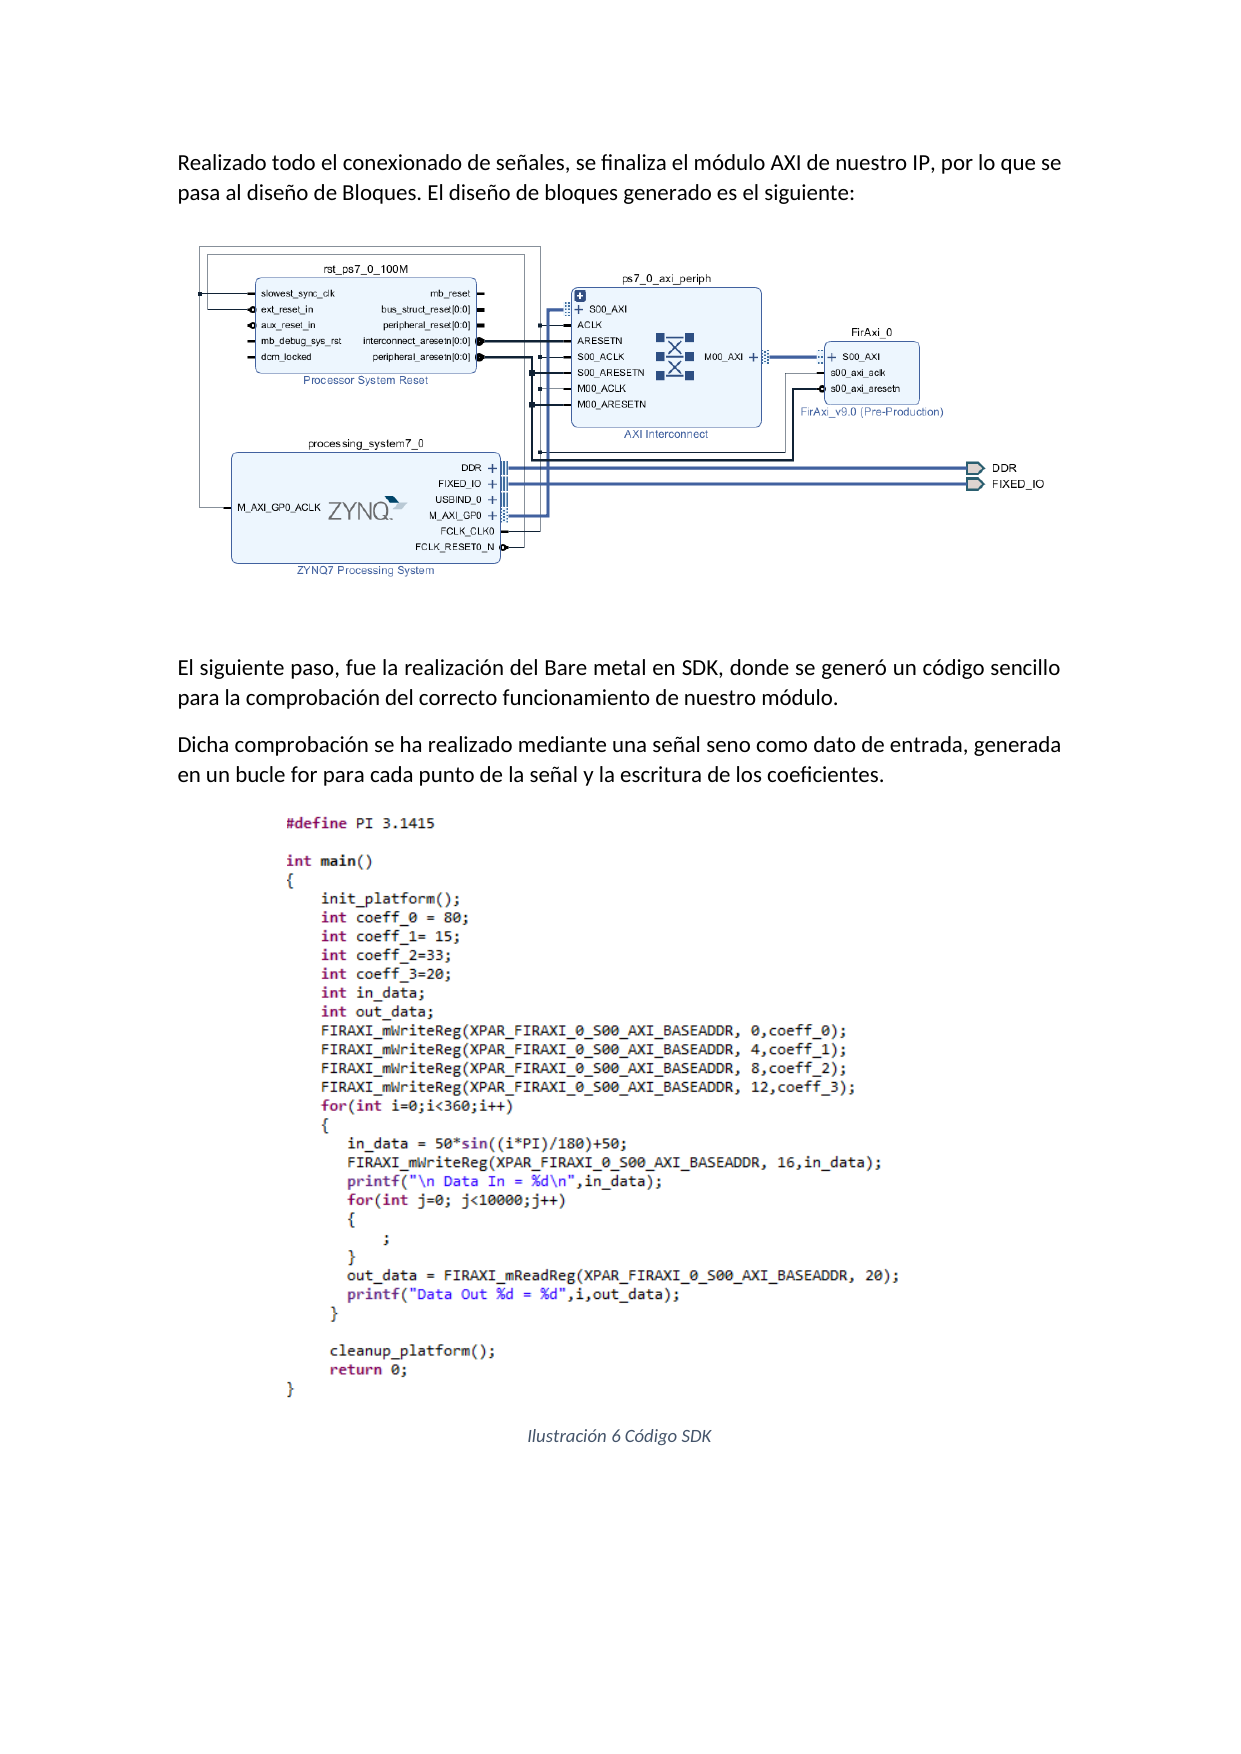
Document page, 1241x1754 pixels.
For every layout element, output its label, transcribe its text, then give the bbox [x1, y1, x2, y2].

picture [177, 224, 1062, 588]
text Realizado todo el conexionado de señales, se finaliza el módulo AXI de nuestro IP, por lo que se pasa al diseño de Bloques. El diseño de bloques generado es el siguiente: [177, 148, 1063, 206]
text Dicha comprobación se ha realizado mediante una señal seno como dato de entrada, generada en un bucle for para cada punto de la señal y la escritura de los coeficientes. [177, 730, 1063, 788]
text Ilustración 6 Código SDK [177, 1424, 1063, 1447]
text El siguiente paso, fue la realización del Bare metal en SDK, donde se generó un código sencillo para la comprobación del correcto funcionamiento de nuestro módulo. [177, 653, 1063, 711]
picture [287, 807, 953, 1406]
